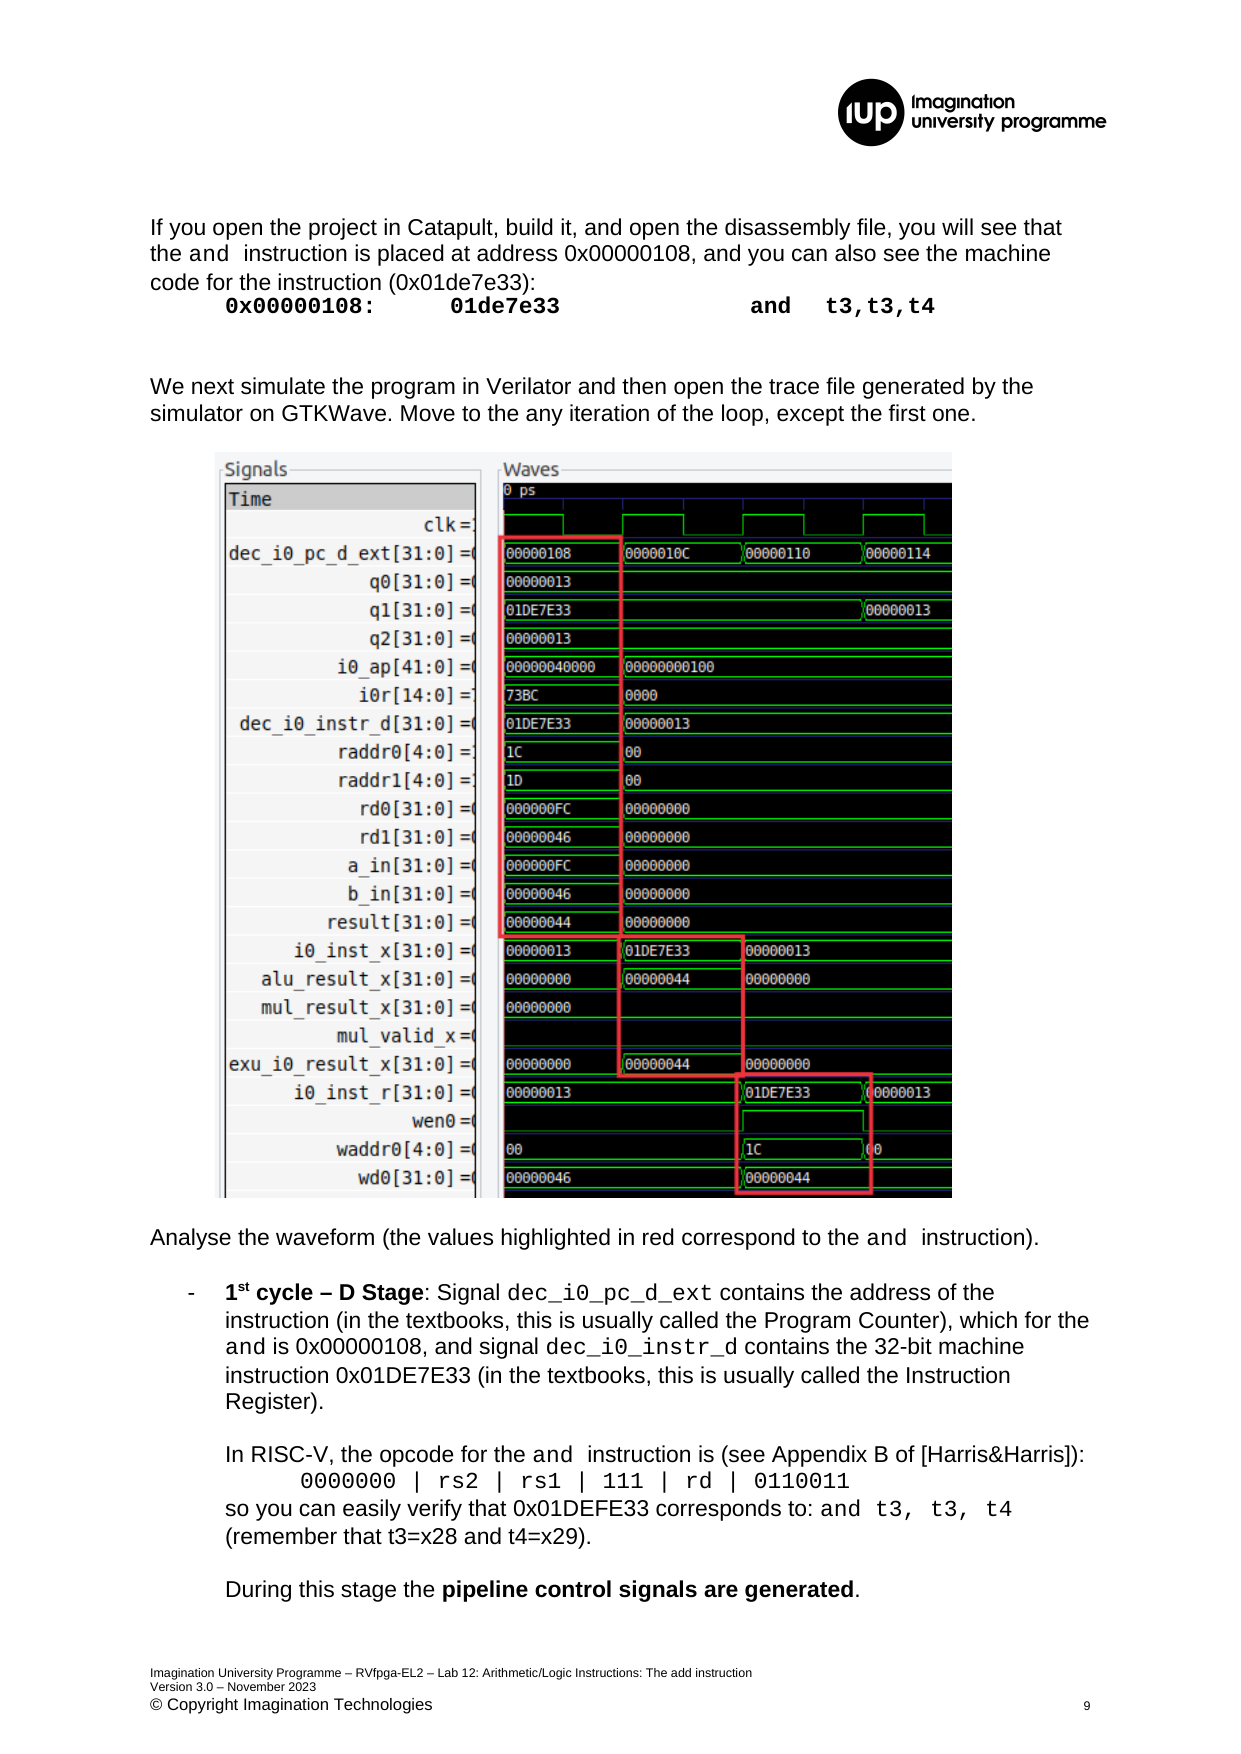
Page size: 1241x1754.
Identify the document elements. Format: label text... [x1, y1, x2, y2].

list 1st cycle – D Stage: Signal dec_i0_pc_d_ext contains the address of the instruction (in the textbooks, this is usually called the Program Counter), which for the and is 0x00000108, and signal dec_i0_instr_d contains the 32-bit machine instruction 0x01DE7E33 (in the textbooks, this is usually called the Instruction Register). [187, 1278, 1090, 1414]
text 0x00000108: 01de7e33 and t3,t3,t4 [150, 295, 1090, 321]
text 0000000 | rs2 | rs1 | 111 | rd | 0110011 [225, 1469, 1090, 1495]
picture [837, 77, 1108, 148]
picture [214, 452, 952, 1198]
text If you open the project in Catapult, build it, and open the disassembly file, you will see that the and instruction is placed at address 0x00000108, and you can also see the machine code for the instruction (0x01de7e33): [150, 214, 1090, 295]
text During this stage the pipeline control signals are generated. [225, 1576, 1090, 1602]
text We next simulate the program in Verilator and then open the trace file generated by the simulator on GTKWave. Move to the any iteration of the loop, except the first one. [150, 373, 1090, 426]
text Analyse the waveform (the values highlighted in red correspond to the and instruction). [150, 1224, 1090, 1252]
text so you can easily verify that 0x01DEFE33 corresponds to: and t3, t3, t4 (remember that t3=x28 and t4=x29). [225, 1495, 1090, 1549]
text In RISC-V, the opcode for the and instruction is (see Appendix B of [Harris&Harris]): [225, 1441, 1090, 1469]
